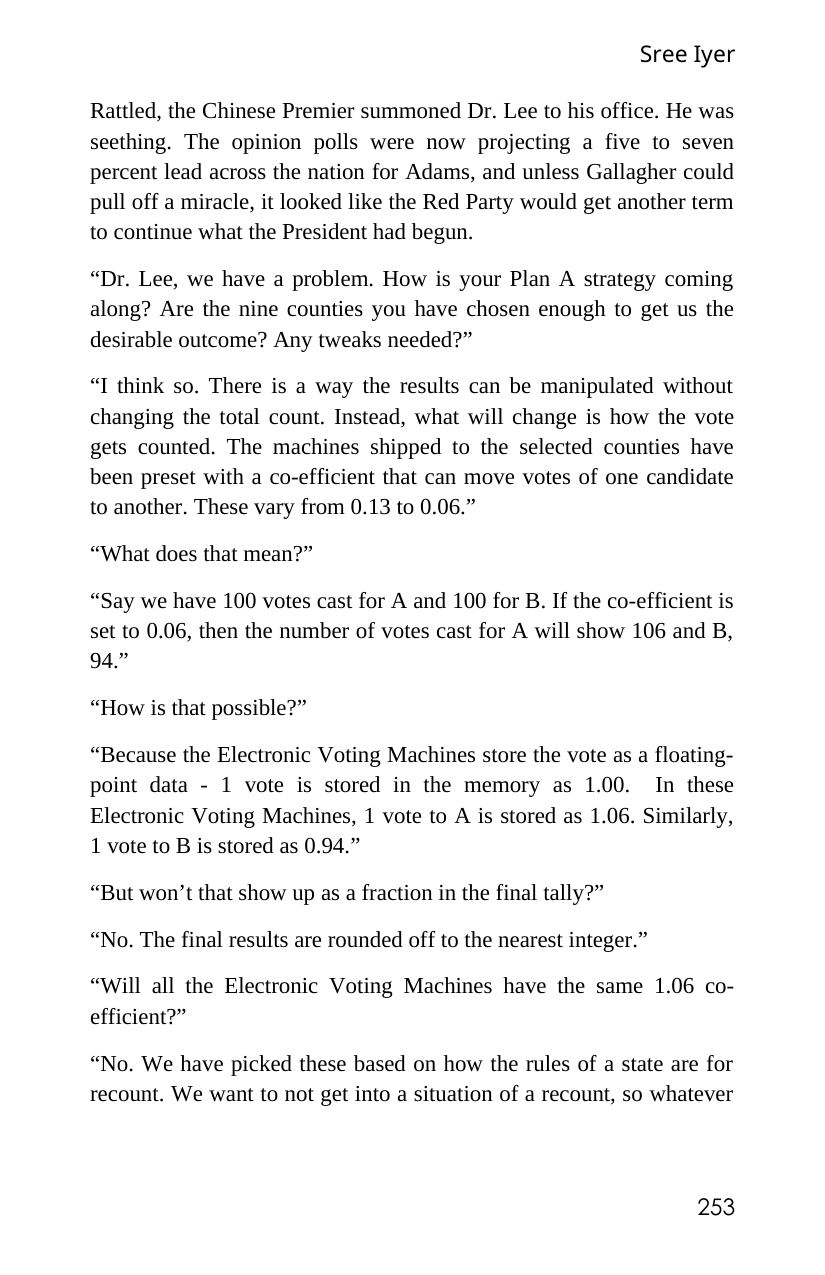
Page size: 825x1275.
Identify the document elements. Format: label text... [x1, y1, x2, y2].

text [90, 1049, 735, 1106]
text “But won’t that show up as a fraction in the final tally?” [90, 879, 735, 905]
text “Will all the Electronic Voting Machines have the same 1.06 co-efficient?” [90, 972, 735, 1029]
text “What does that mean?” [90, 540, 735, 567]
text “Dr. Lee, we have a problem. How is your Plan A strategy coming along? Are the nine counties you have chosen enough to get us the desirable outcome? Any tweaks needed?” [90, 265, 735, 352]
text “Say we have 100 votes cast for A and 100 for B. If the co-efficient is set to 0.06, then the number of votes cast for A will show 106 and B, 94.” [90, 587, 735, 674]
text “No. The final results are rounded off to the nearest integer.” [90, 926, 735, 952]
text Rattled, the Chinese Premier summoned Dr. Lee to his office. He was seething. The opinion polls were now projecting a five to seven percent lead across the nation for Adams, and unless Gallagher could pull off a miracle, it looked like the Red Party would get another term to continue what the President had begun. [90, 97, 735, 245]
text “How is that possible?” [90, 694, 735, 721]
text “Because the Electronic Voting Machines store the vote as a floating-point data - 1 vote is stored in the memory as 1.00. In these Electronic Voting Machines, 1 vote to A is stored as 1.06. Similarly, 1 vote to B is stored as 0.94.” [90, 741, 735, 858]
text “I think so. There is a way the results can be manipulated without changing the total count. Instead, what will change is how the vote gets counted. The machines shipped to the selected counties have been preset with a co-efficient that can move votes of one candidate to another. These vary from 0.13 to 0.06.” [90, 372, 735, 520]
